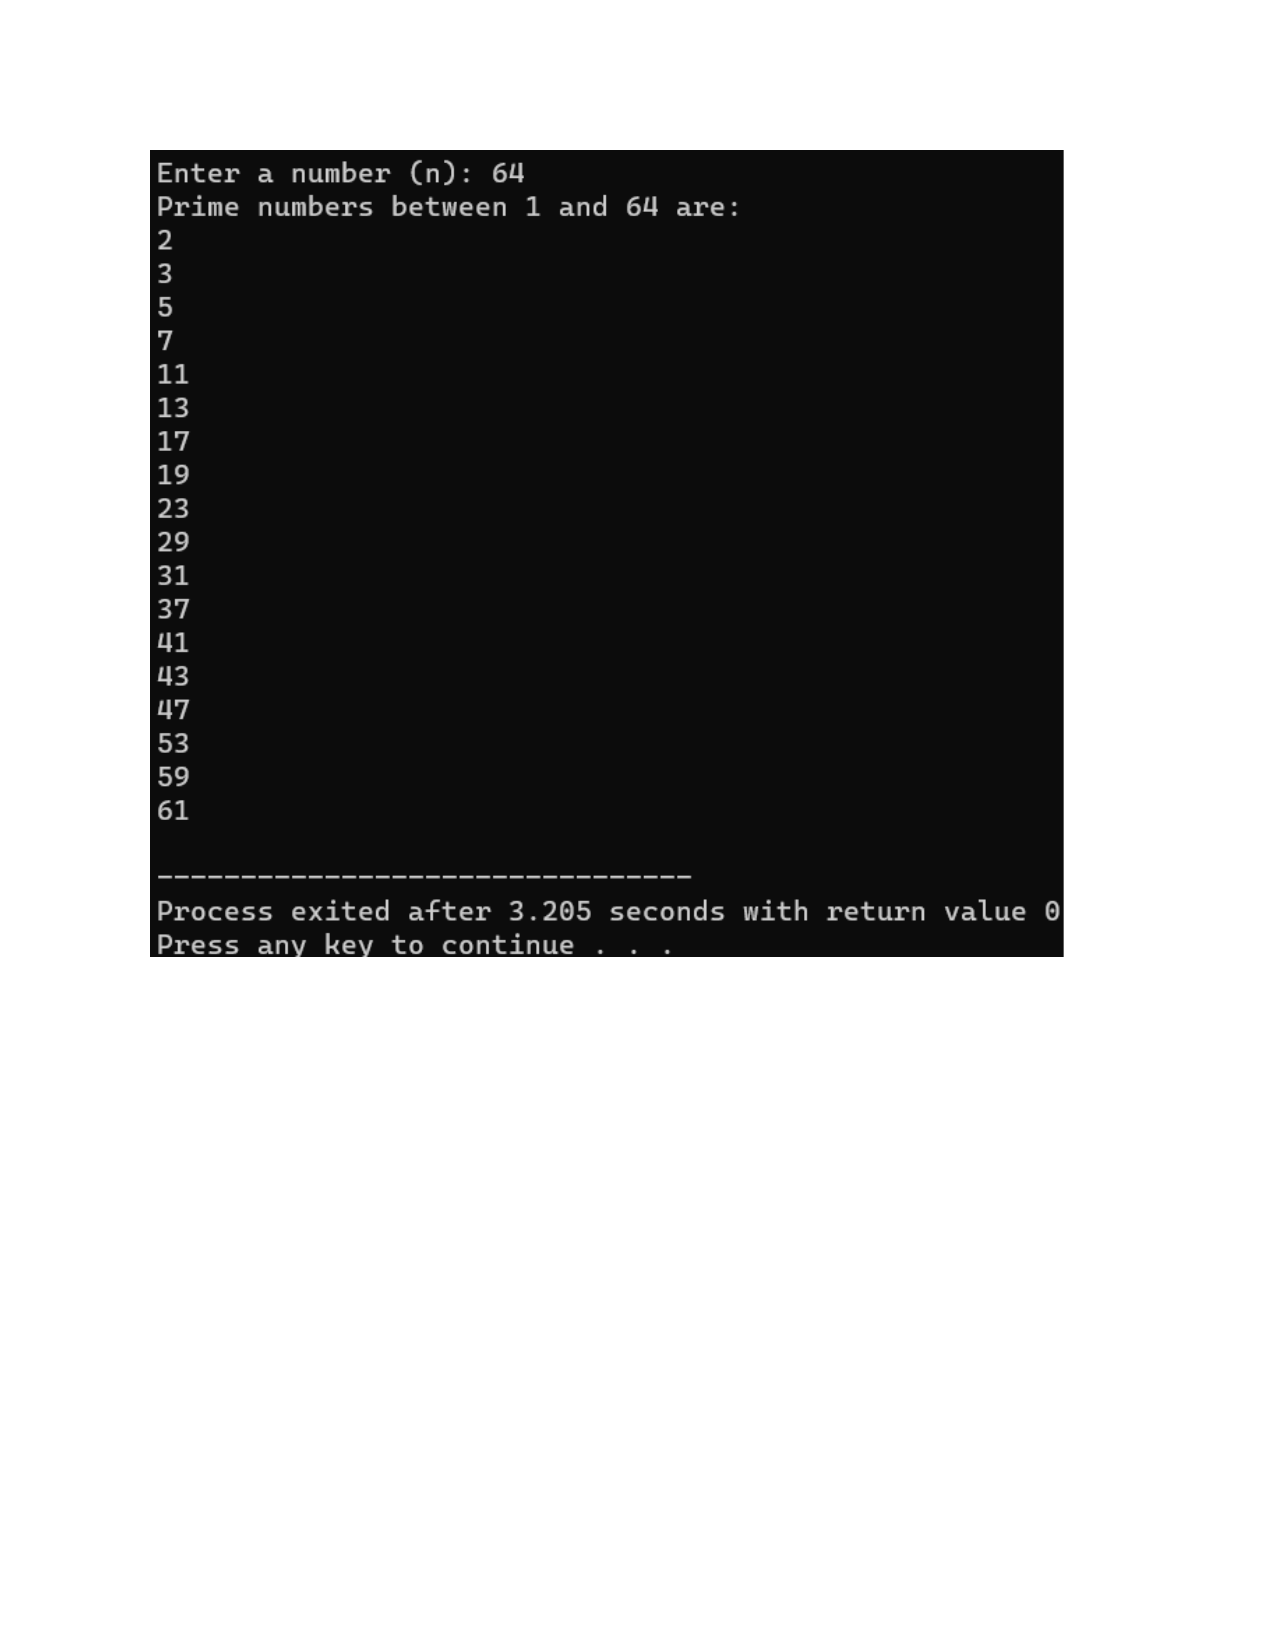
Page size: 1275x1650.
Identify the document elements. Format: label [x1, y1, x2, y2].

picture [150, 150, 1064, 957]
